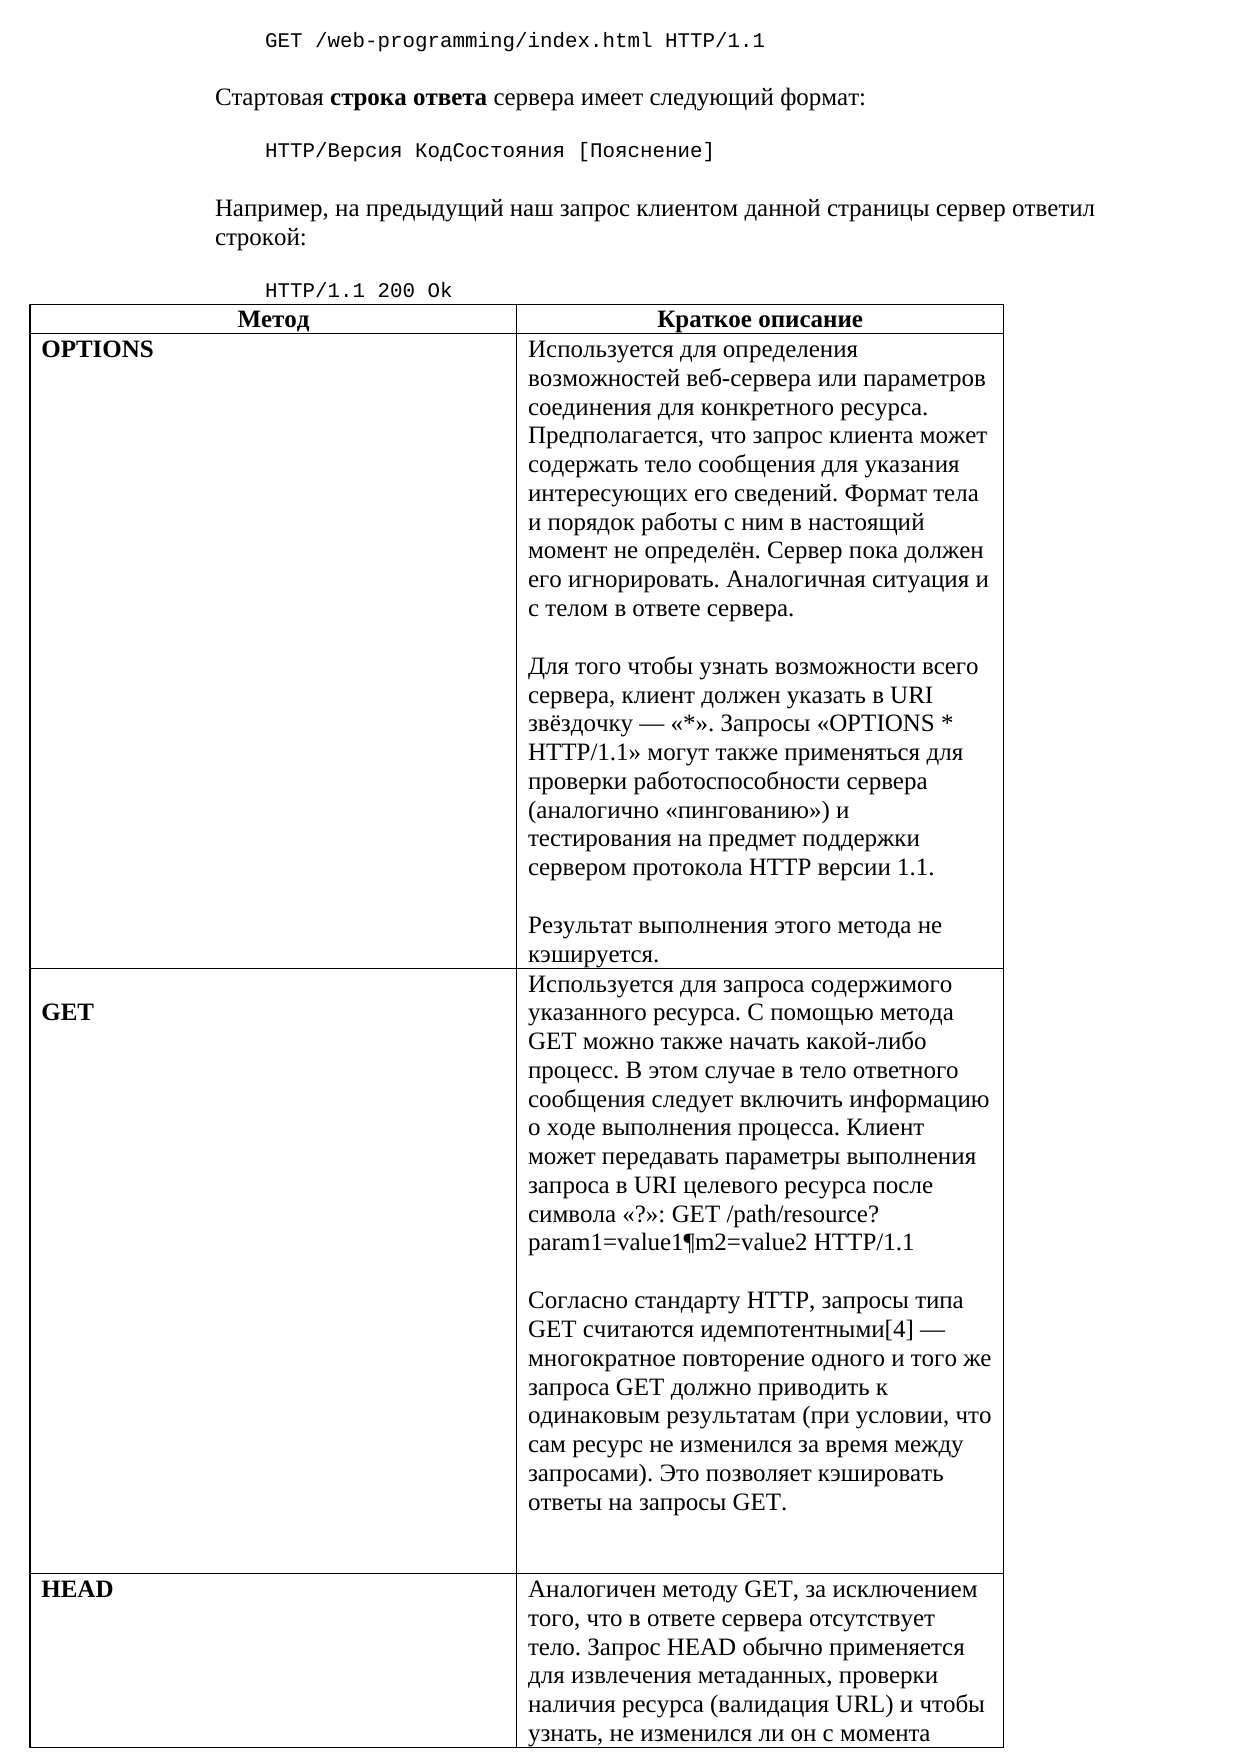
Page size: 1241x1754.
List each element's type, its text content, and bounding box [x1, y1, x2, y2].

text Например, на предыдущий наш запрос клиентом данной страницы сервер ответил строкой: [215, 193, 1152, 251]
text Стартовая строка ответа сервера имеет следующий формат: [215, 82, 1152, 111]
text HTTP/1.1 200 Ok [215, 280, 1152, 303]
text GET /web-programming/index.html HTTP/1.1 [215, 29, 1152, 53]
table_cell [517, 1574, 1003, 1747]
table_cell GET [31, 969, 516, 1573]
table_cell Используется для определения возможностей веб-сервера или параметров соединения для конкретного ресурса. Предполагается, что запрос клиента может содержать тело сообщения для указания интересующих его сведений. Формат тела и порядок работы с ним в настоящий момент не определён. Сервер пока должен его игнорировать. Аналогичная ситуация и с телом в ответе сервера. Для того чтобы узнать возможности всего сервера, клиент должен указать в URI звёздочку — «*». Запросы «OPTIONS * HTTP/1.1» могут также применяться для проверки работоспособности сервера (аналогично «пингованию») и тестирования на предмет поддержки сервером протокола HTTP версии 1.1. Результат выполнения этого метода не кэшируется. [517, 334, 1003, 968]
table_header Метод [31, 305, 516, 333]
table_cell Используется для запроса содержимого указанного ресурса. С помощью метода GET можно также начать какой-либо процесс. В этом случае в тело ответного сообщения следует включить информацию о ходе выполнения процесса. Клиент может передавать параметры выполнения запроса в URI целевого ресурса после символа «?»: GET /path/resource?param1=value1¶m2=value2 HTTP/1.1 Согласно стандарту HTTP, запросы типа GET считаются идемпотентными[4] — многократное повторение одного и того же запроса GET должно приводить к одинаковым результатам (при условии, что сам ресурс не изменился за время между запросами). Это позволяет кэшировать ответы на запросы GET. [517, 969, 1003, 1573]
text HTTP/Версия КодСостояния [Пояснение] [215, 140, 1152, 164]
table_header Краткое описание [517, 305, 1003, 333]
table_cell OPTIONS [31, 334, 516, 968]
table_cell HEAD [31, 1574, 516, 1747]
